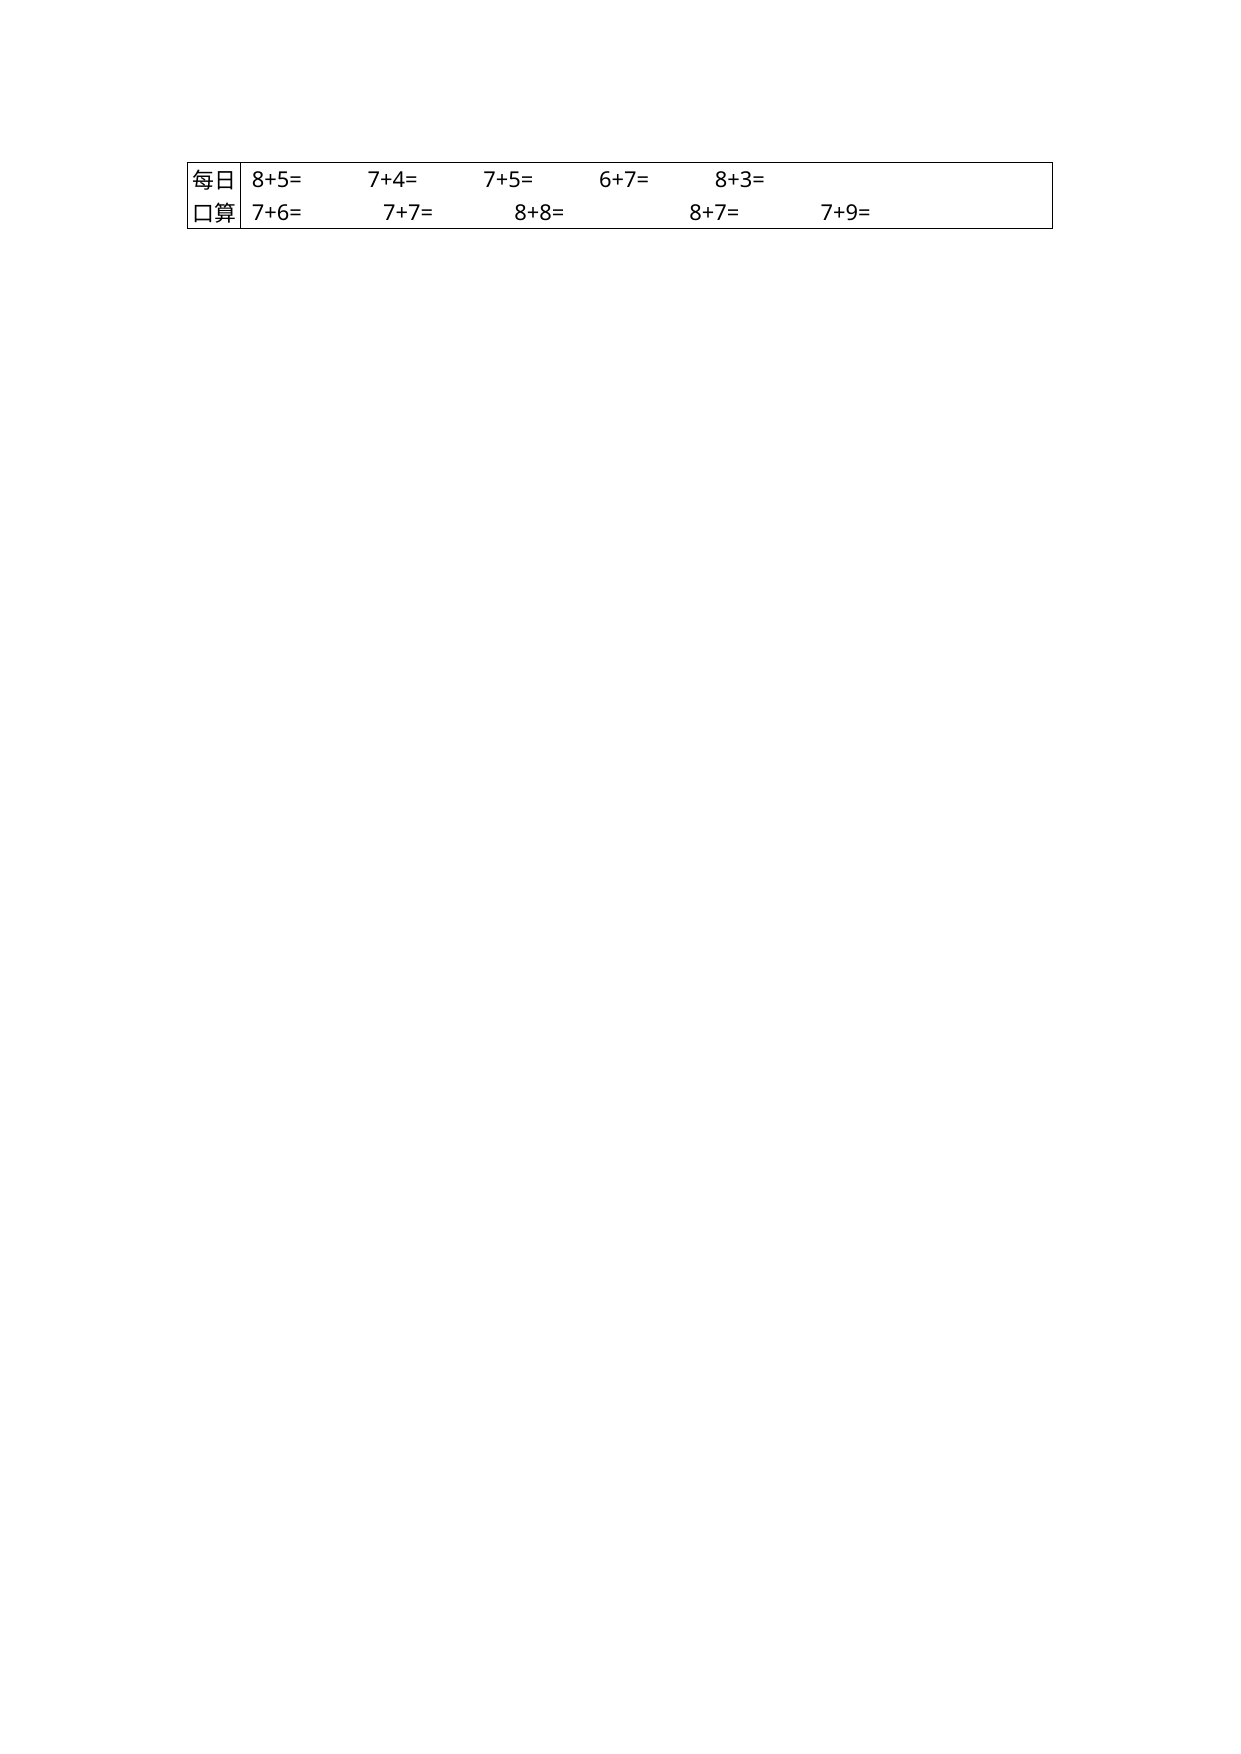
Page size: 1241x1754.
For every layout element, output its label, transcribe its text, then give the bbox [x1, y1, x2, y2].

table_cell 每日 口算 [188, 163, 240, 228]
table_cell 8+5= 7+4= 7+5= 6+7= 8+3= 7+6= 7+7= 8+8= 8+7= 7+9= [241, 163, 1052, 228]
